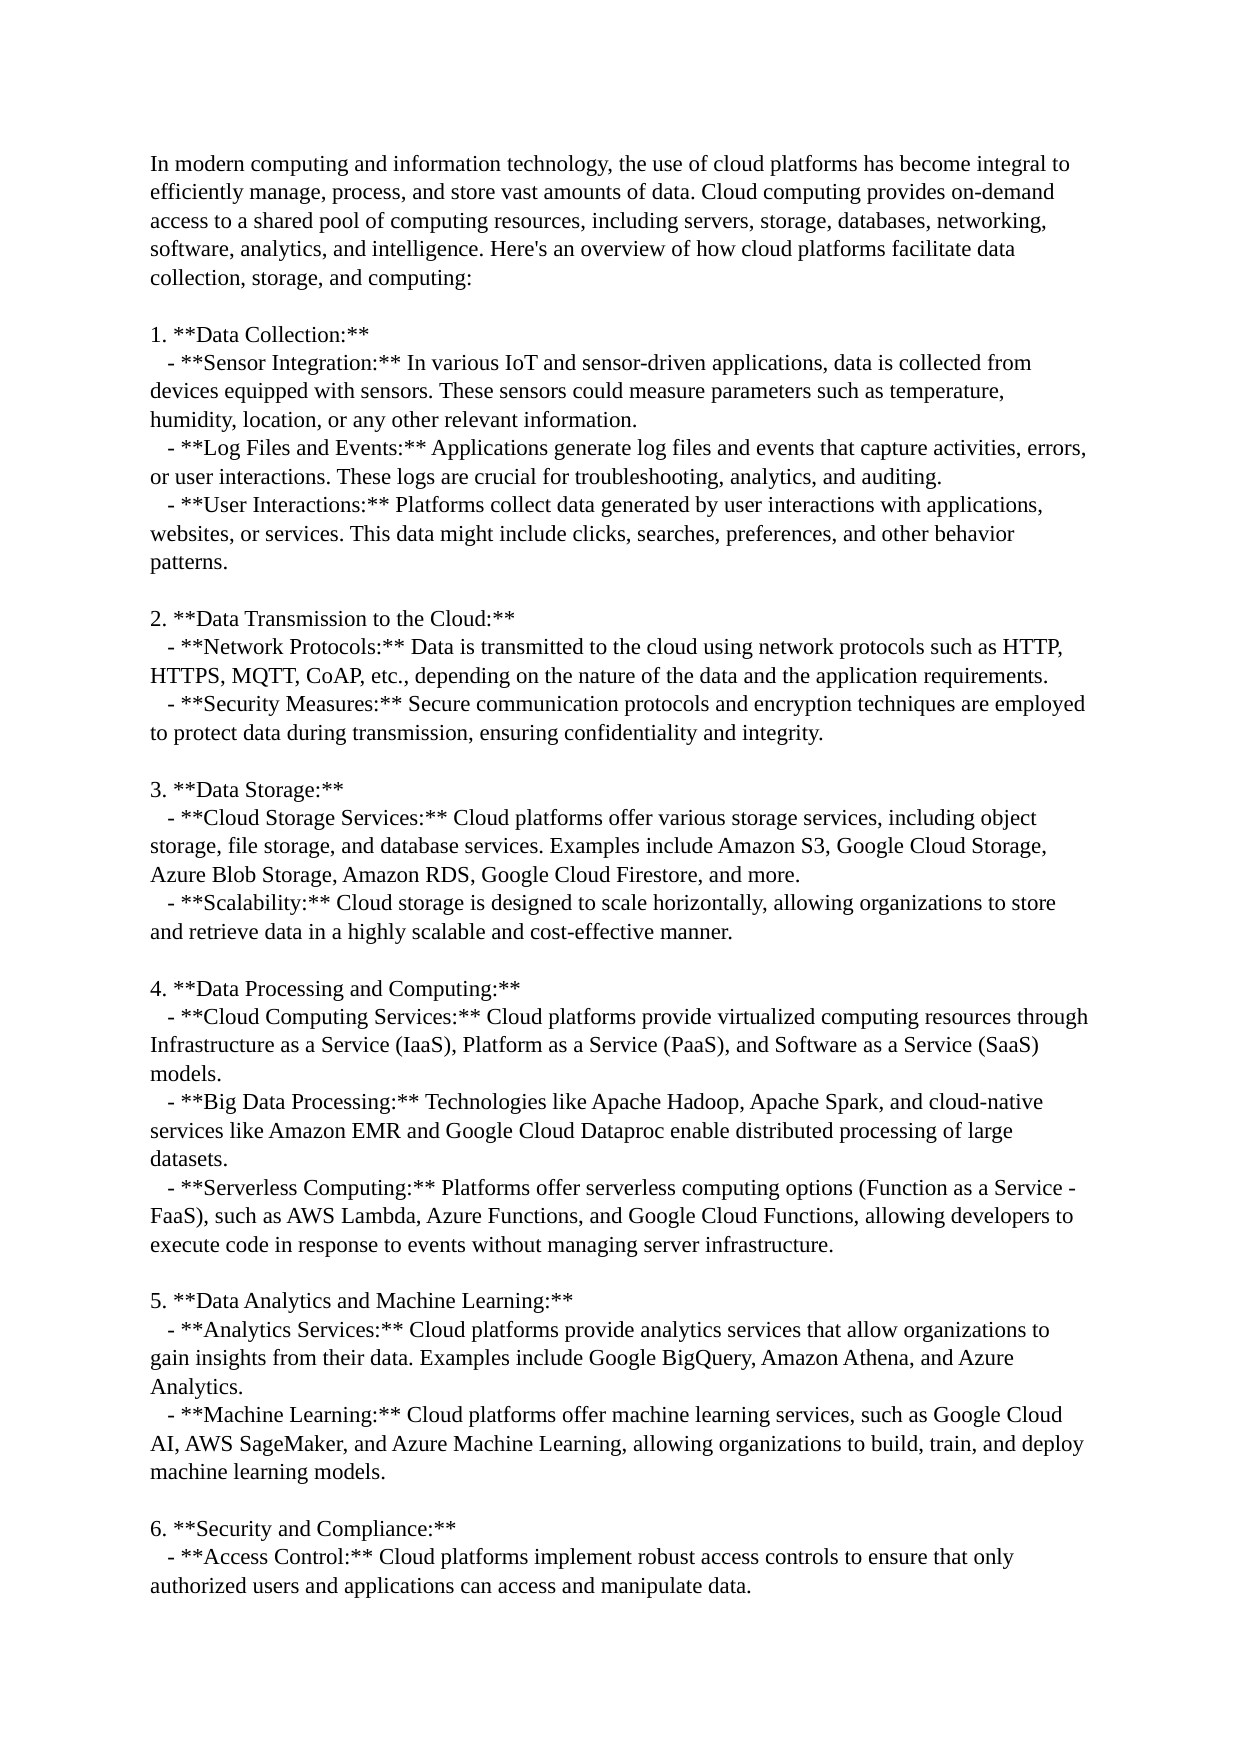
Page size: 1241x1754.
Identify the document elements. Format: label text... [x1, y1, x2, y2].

text 1. **Data Collection:** [150, 321, 1090, 347]
text - **Sensor Integration:** In various IoT and sensor-driven applications, data is collected from devices equipped with sensors. These sensors could measure parameters such as temperature, humidity, location, or any other relevant information. [150, 349, 1090, 432]
text - **User Interactions:** Platforms collect data generated by user interactions with applications, websites, or services. This data might include clicks, searches, preferences, and other behavior patterns. [150, 491, 1090, 574]
text 5. **Data Analytics and Machine Learning:** [150, 1287, 1090, 1314]
text - **Scalability:** Cloud storage is designed to scale horizontally, allowing organizations to store and retrieve data in a highly scalable and cost-effective manner. [150, 889, 1090, 944]
text - **Big Data Processing:** Technologies like Apache Hadoop, Apache Spark, and cloud-native services like Amazon EMR and Google Cloud Dataproc enable distributed processing of large datasets. [150, 1088, 1090, 1172]
text - **Cloud Computing Services:** Cloud platforms provide virtualized computing resources through Infrastructure as a Service (IaaS), Platform as a Service (PaaS), and Software as a Service (SaaS) models. [150, 1003, 1090, 1086]
text 3. **Data Storage:** [150, 776, 1090, 802]
text In modern computing and information technology, the use of cloud platforms has become integral to efficiently manage, process, and store vast amounts of data. Cloud computing provides on-demand access to a shared pool of computing resources, including servers, storage, databases, networking, software, analytics, and intelligence. Here's an overview of how cloud platforms facilitate data collection, storage, and computing: [150, 150, 1090, 290]
text - **Serverless Computing:** Platforms offer serverless computing options (Function as a Service - FaaS), such as AWS Lambda, Azure Functions, and Google Cloud Functions, allowing developers to execute code in response to events without managing server infrastructure. [150, 1174, 1090, 1257]
text 6. **Security and Compliance:** [150, 1515, 1090, 1541]
text - **Access Control:** Cloud platforms implement robust access controls to ensure that only authorized users and applications can access and manipulate data. [150, 1543, 1090, 1598]
text - **Security Measures:** Secure communication protocols and encryption techniques are employed to protect data during transmission, ensuring confidentiality and integrity. [150, 690, 1090, 745]
text - **Cloud Storage Services:** Cloud platforms offer various storage services, including object storage, file storage, and database services. Examples include Amazon S3, Google Cloud Storage, Azure Blob Storage, Amazon RDS, Google Cloud Firestore, and more. [150, 804, 1090, 887]
text - **Network Protocols:** Data is transmitted to the cloud using network protocols such as HTTP, HTTPS, MQTT, CoAP, etc., depending on the nature of the data and the application requirements. [150, 633, 1090, 688]
text - **Machine Learning:** Cloud platforms offer machine learning services, such as Google Cloud AI, AWS SageMaker, and Azure Machine Learning, allowing organizations to build, train, and deploy machine learning models. [150, 1401, 1090, 1484]
text 4. **Data Processing and Computing:** [150, 975, 1090, 1001]
text - **Analytics Services:** Cloud platforms provide analytics services that allow organizations to gain insights from their data. Examples include Google BigQuery, Amazon Athena, and Azure Analytics. [150, 1316, 1090, 1399]
text 2. **Data Transmission to the Cloud:** [150, 605, 1090, 631]
text - **Log Files and Events:** Applications generate log files and events that capture activities, errors, or user interactions. These logs are crucial for troubleshooting, analytics, and auditing. [150, 434, 1090, 489]
